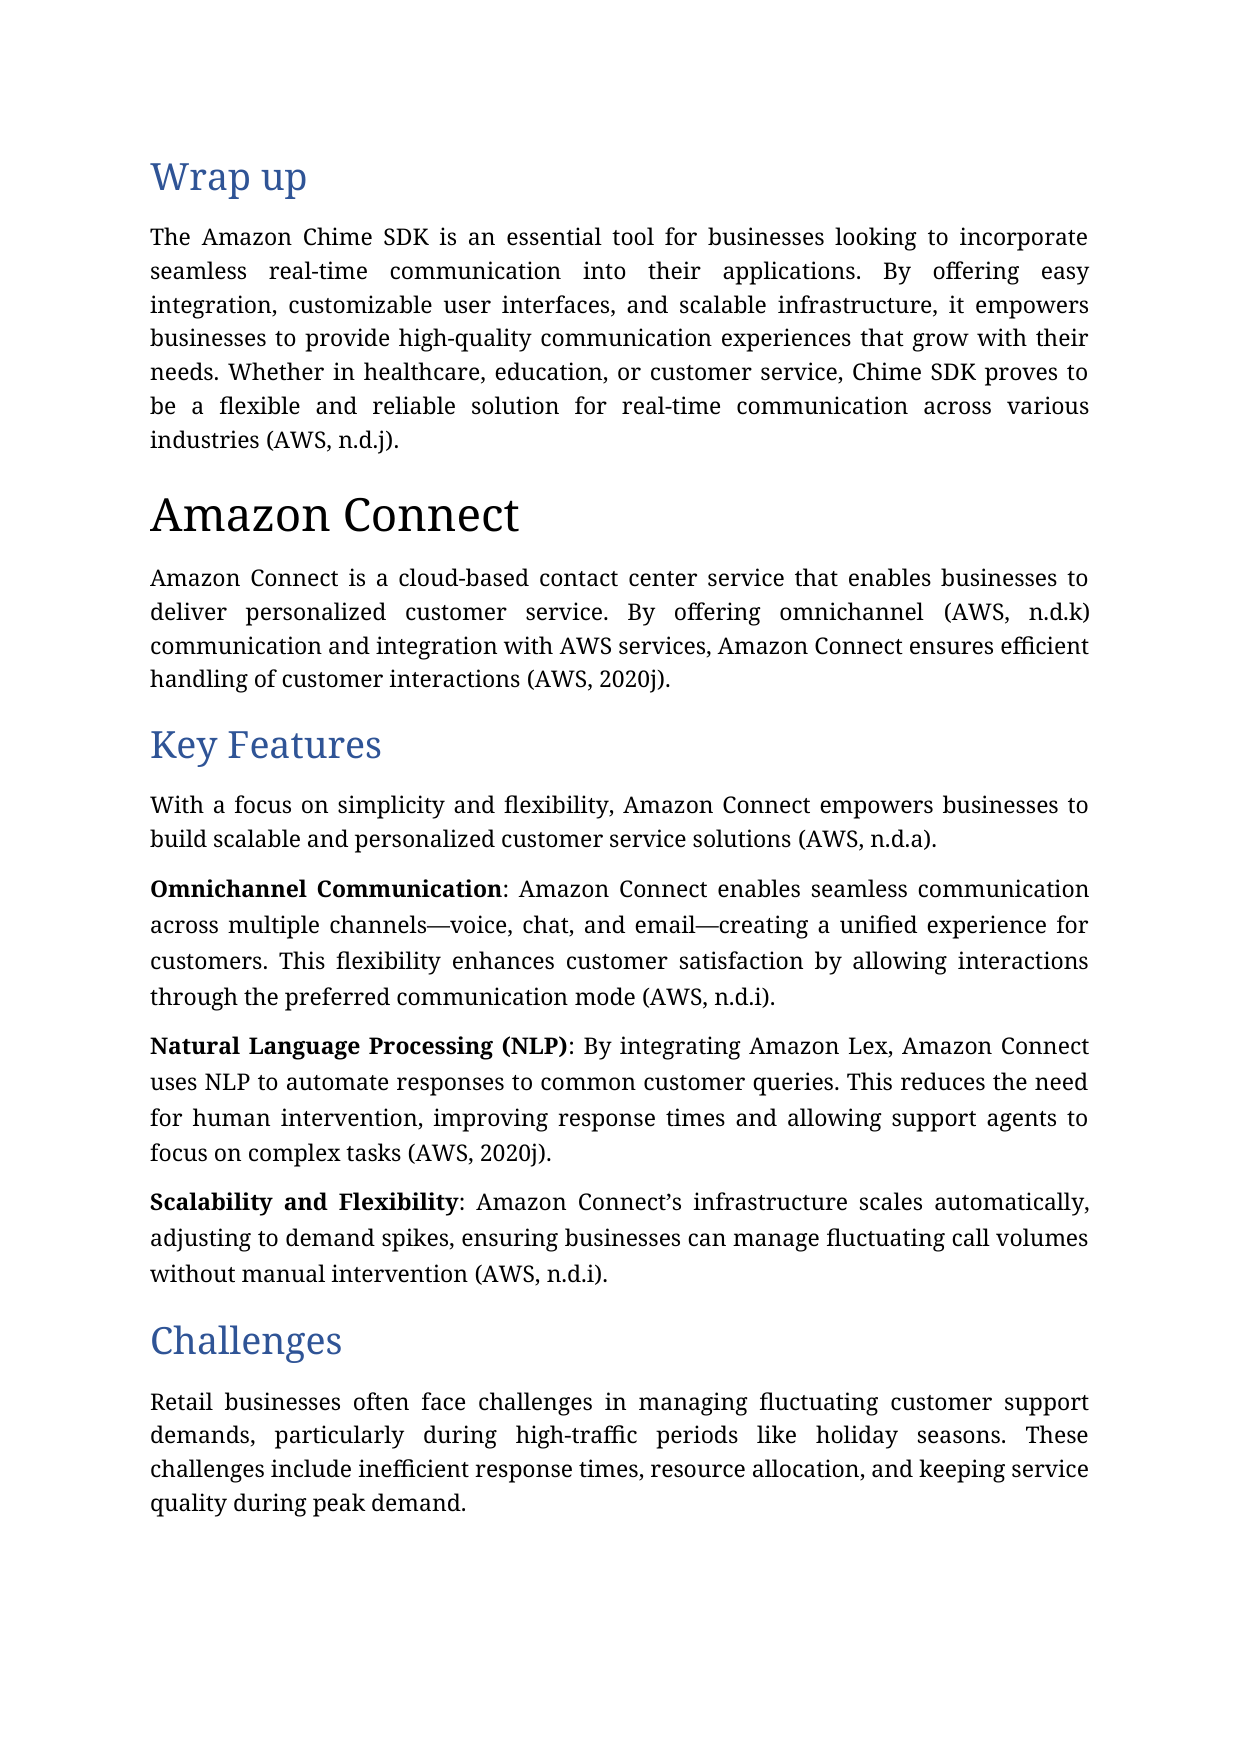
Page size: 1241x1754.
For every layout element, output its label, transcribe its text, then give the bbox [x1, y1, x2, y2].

text Natural Language Processing (NLP): By integrating Amazon Lex, Amazon Connect uses NLP to automate responses to common customer queries. This reduces the need for human intervention, improving response times and allowing support agents to focus on complex tasks . [150, 1029, 1090, 1169]
subtitle Challenges [150, 1314, 1090, 1366]
subtitle Wrap up [150, 150, 1090, 201]
subtitle Amazon Connect [150, 482, 1090, 545]
subtitle Key Features [150, 718, 1090, 769]
text Retail businesses often face challenges in managing fluctuating customer support demands, particularly during high-traffic periods like holiday seasons. These challenges include inefficient response times, resource allocation, and keeping service quality during peak demand. [150, 1386, 1090, 1518]
text Amazon Connect is a cloud-based contact center service that enables businesses to deliver personalized customer service. By offering omnichannel communication and integration with AWS services, Amazon Connect ensures efficient handling of customer interactions . [150, 562, 1090, 695]
text The Amazon Chime SDK is an essential tool for businesses looking to incorporate seamless real-time communication into their applications. By offering easy integration, customizable user interfaces, and scalable infrastructure, it empowers businesses to provide high-quality communication experiences that grow with their needs. Whether in healthcare, education, or customer service, Chime SDK proves to be a flexible and reliable solution for real-time communication across various industries . [150, 221, 1090, 455]
text Scalability and Flexibility: Amazon Connect’s infrastructure scales automatically, adjusting to demand spikes, ensuring businesses can manage fluctuating call volumes without manual intervention . [150, 1186, 1090, 1289]
text With a focus on simplicity and flexibility, Amazon Connect empowers businesses to build scalable and personalized customer service solutions . [150, 789, 1090, 854]
text Omnichannel Communication: Amazon Connect enables seamless communication across multiple channels—voice, chat, and email—creating a unified experience for customers. This flexibility enhances customer satisfaction by allowing interactions through the preferred communication mode . [150, 873, 1090, 1012]
